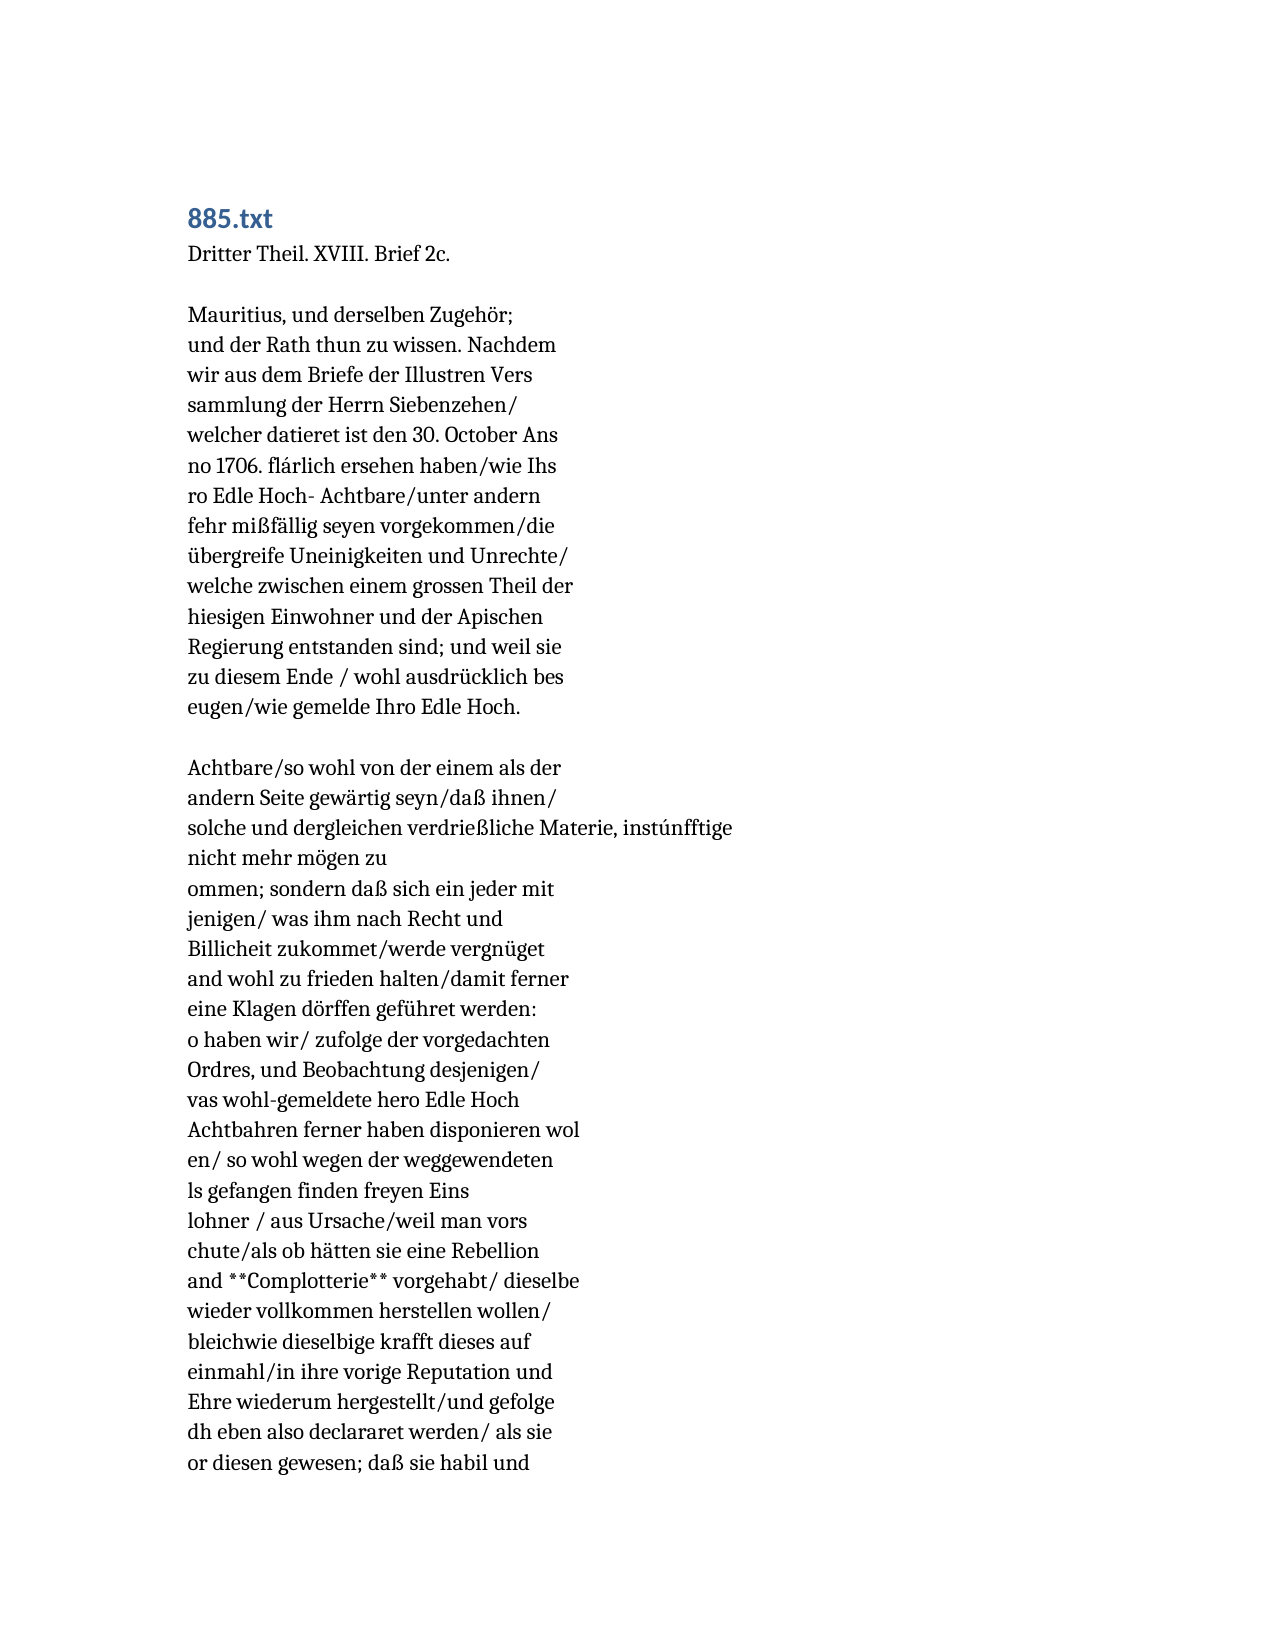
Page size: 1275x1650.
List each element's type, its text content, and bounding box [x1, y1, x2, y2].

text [187, 241, 1087, 1476]
subtitle 885.txt [187, 200, 1087, 236]
